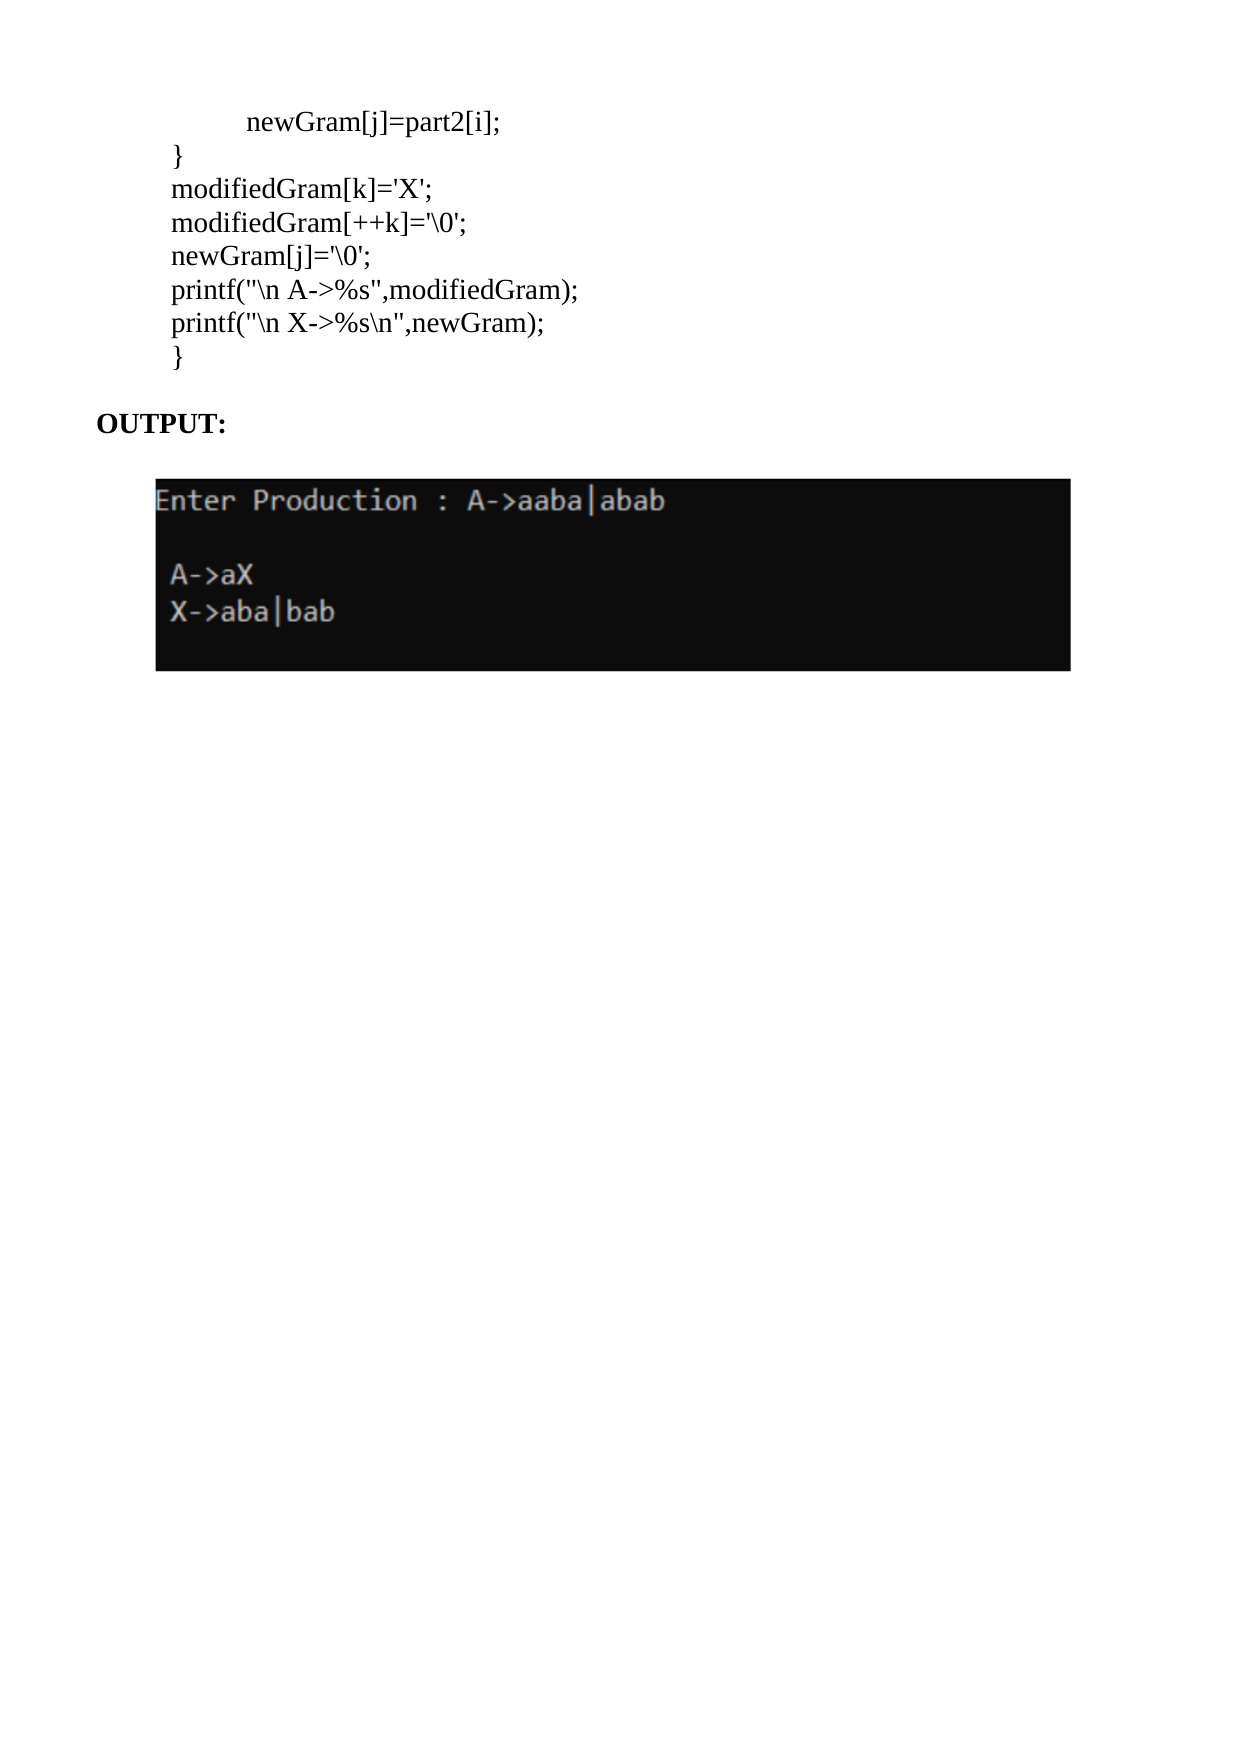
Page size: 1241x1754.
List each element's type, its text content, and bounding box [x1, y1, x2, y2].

text OUTPUT: [96, 406, 1127, 439]
text modifiedGram[k]='X'; [96, 171, 1127, 205]
text } [96, 339, 1127, 372]
text } [96, 138, 1127, 171]
text modifiedGram[++k]='\0'; [96, 205, 1127, 238]
picture [144, 473, 1079, 676]
text newGram[j]='\0'; [96, 238, 1127, 272]
text newGram[j]=part2[i]; [171, 104, 1127, 138]
text printf("\n A->%s",modifiedGram); [96, 272, 1127, 305]
text printf("\n X->%s\n",newGram); [96, 305, 1127, 339]
